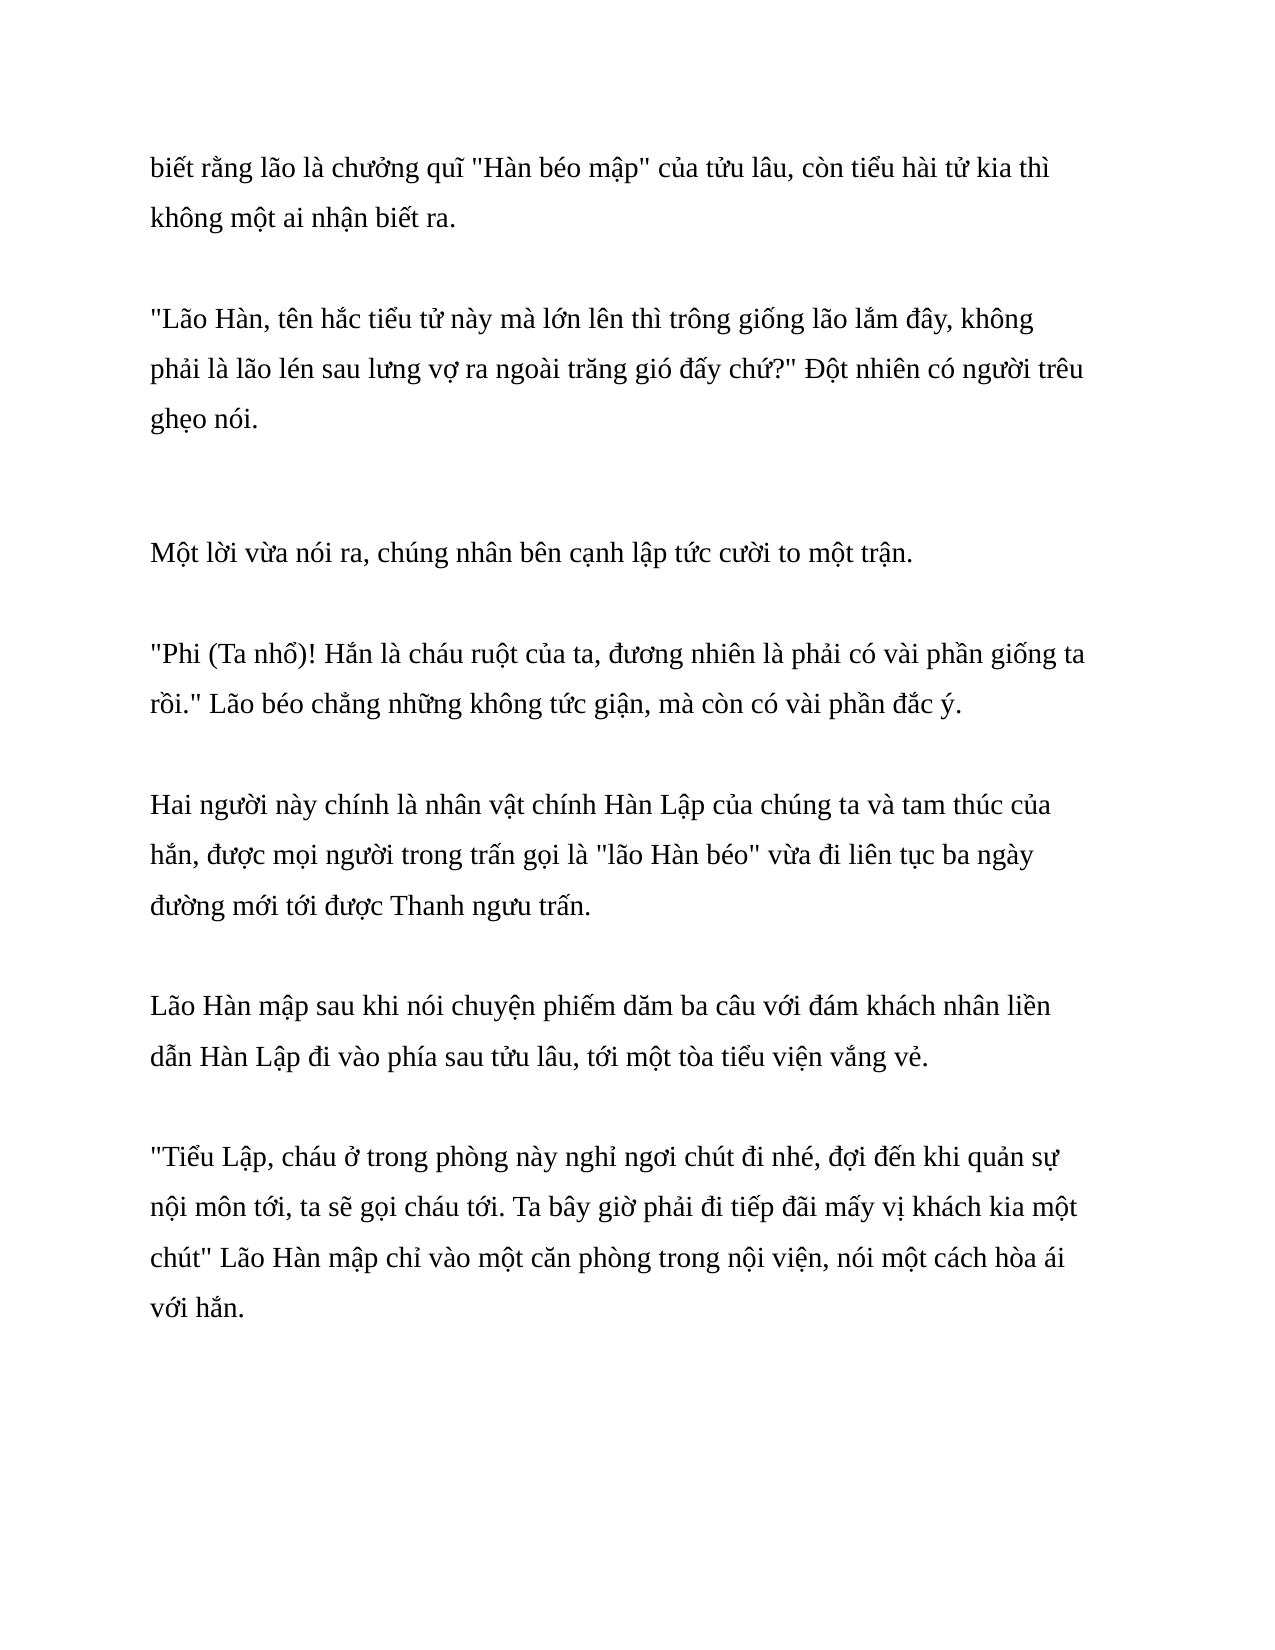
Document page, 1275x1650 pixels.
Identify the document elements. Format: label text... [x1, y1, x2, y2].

text Một lời vừa nói ra, chúng nhân bên cạnh lập tức cười to một trận. "Phi (Ta nhổ)! Hắn là cháu ruột của ta, đương nhiên là phải có vài phần giống ta rồi." Lão béo chẳng những không tức giận, mà còn có vài phần đắc ý. Hai người này chính là nhân vật chính Hàn Lập của chúng ta và tam thúc của hắn, được mọi người trong trấn gọi là "lão Hàn béo" vừa đi liên tục ba ngày đường mới tới được Thanh ngưu trấn. Lão Hàn mập sau khi nói chuyện phiếm dăm ba câu với đám khách nhân liền dẫn Hàn Lập đi vào phía sau tửu lâu, tới một tòa tiểu viện vắng vẻ. "Tiểu Lập, cháu ở trong phòng này nghỉ ngơi chút đi nhé, đợi đến khi quản sự nội môn tới, ta sẽ gọi cháu tới. Ta bây giờ phải đi tiếp đãi mấy vị khách kia một chút" Lão Hàn mập chỉ vào một căn phòng trong nội viện, nói một cách hòa ái với hắn. [150, 536, 1088, 1324]
